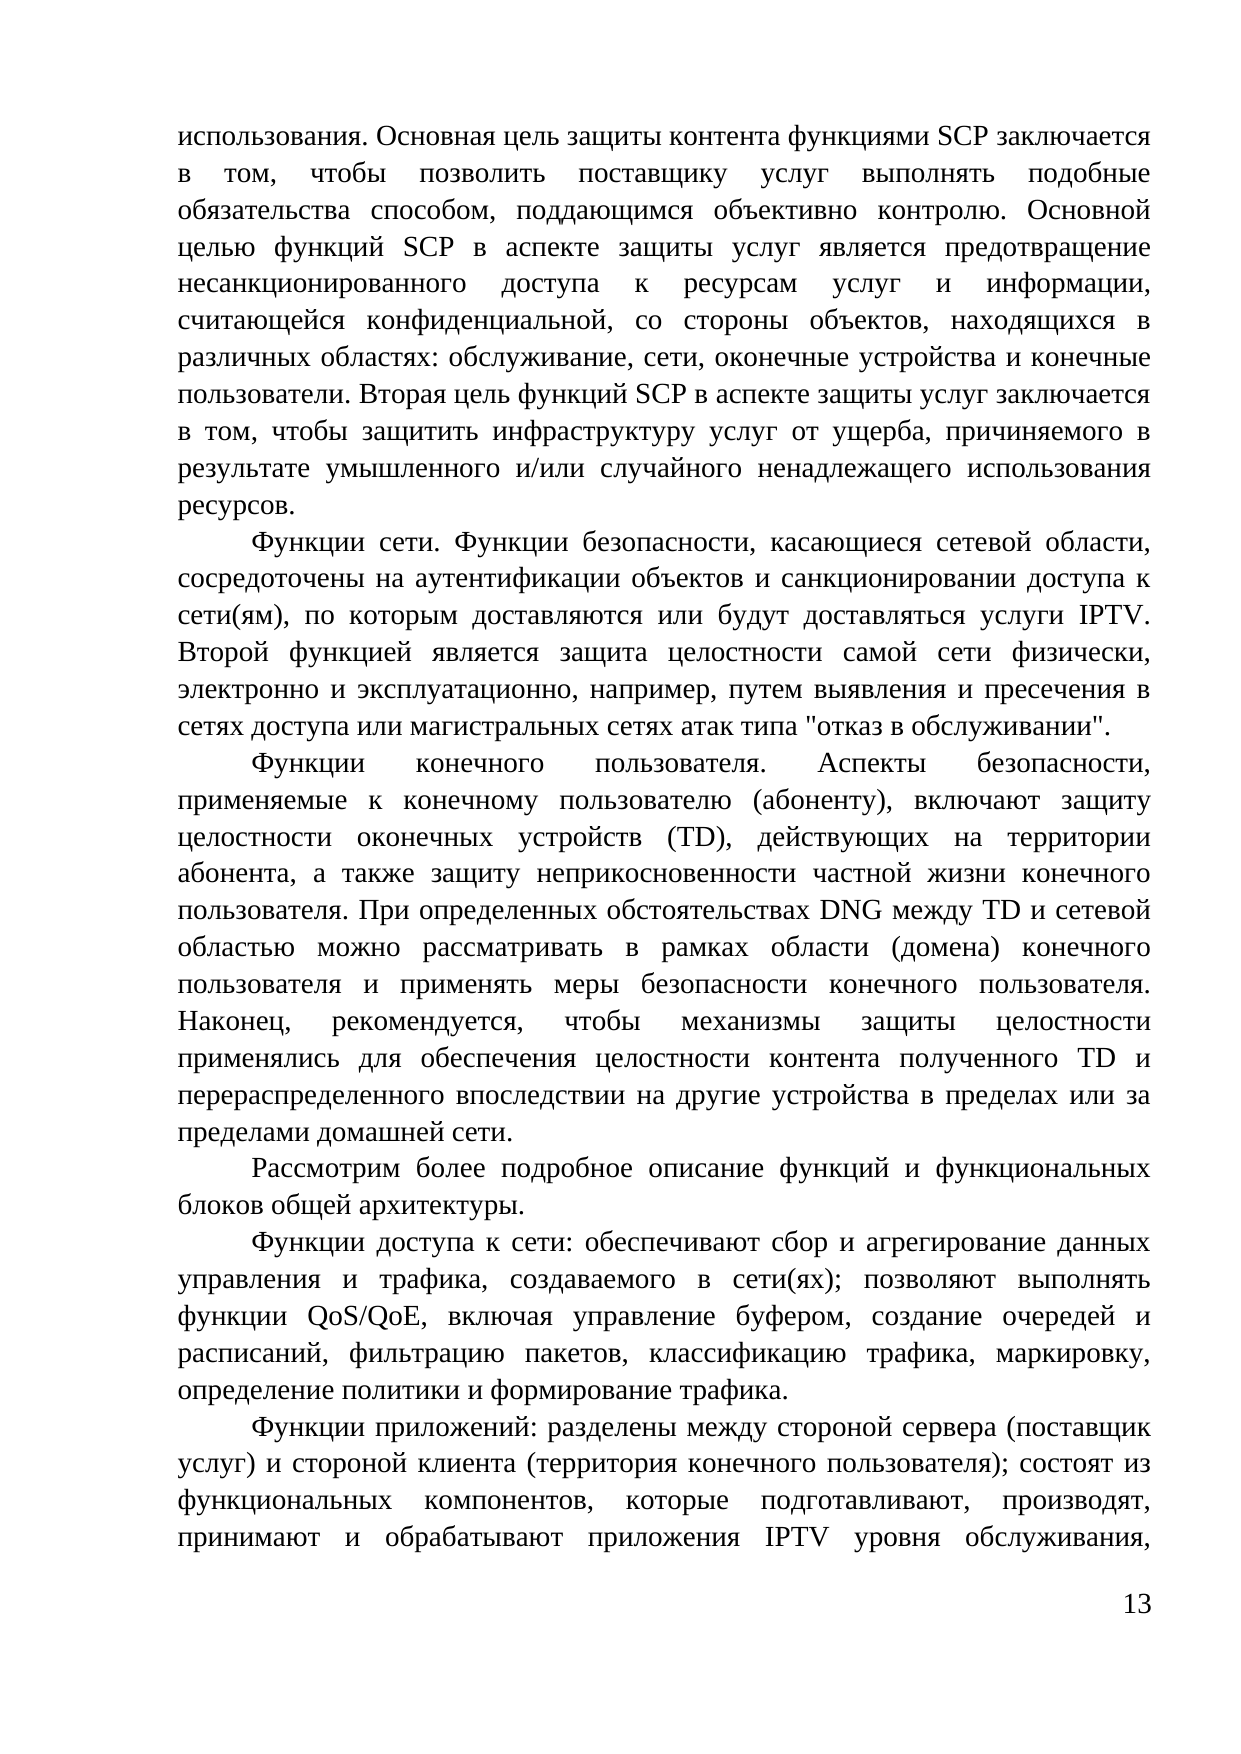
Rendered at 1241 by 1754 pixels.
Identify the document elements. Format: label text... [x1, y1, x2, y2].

text Функции сети. Функции безопасности, касающиеся сетевой области, сосредоточены на аутентификации объектов и санкционировании доступа к сети(ям), по которым доставляются или будут доставляться услуги IPTV. Второй функцией является защита целостности самой сети физически, электронно и эксплуатационно, например, путем выявления и пресечения в сетях доступа или магистральных сетях атак типа "отказ в обслуживании". [177, 524, 1152, 742]
text Функции конечного пользователя. Аспекты безопасности, применяемые к конечному пользователю (абоненту), включают защиту целостности оконечных устройств (TD), действующих на территории абонента, а также защиту неприкосновенности частной жизни конечного пользователя. При определенных обстоятельствах DNG между TD и сетевой областью можно рассматривать в рамках области (домена) конечного пользователя и применять меры безопасности конечного пользователя. Наконец, рекомендуется, чтобы механизмы защиты целостности применялись для обеспечения целостности контента полученного TD и перераспределенного впоследствии на другие устройства в пределах или за пределами домашней сети. [177, 745, 1152, 1147]
text Функции доступа к сети: обеспечивают сбор и агрегирование данных управления и трафика, создаваемого в сети(ях); позволяют выполнять функции QoS/QoE, включая управление буфером, создание очередей и расписаний, фильтрацию пакетов, классификацию трафика, маркировку, определение политики и формирование трафика. [177, 1224, 1152, 1405]
text Рассмотрим более подробное описание функций и функциональных блоков общей архитектуры. [177, 1151, 1152, 1221]
